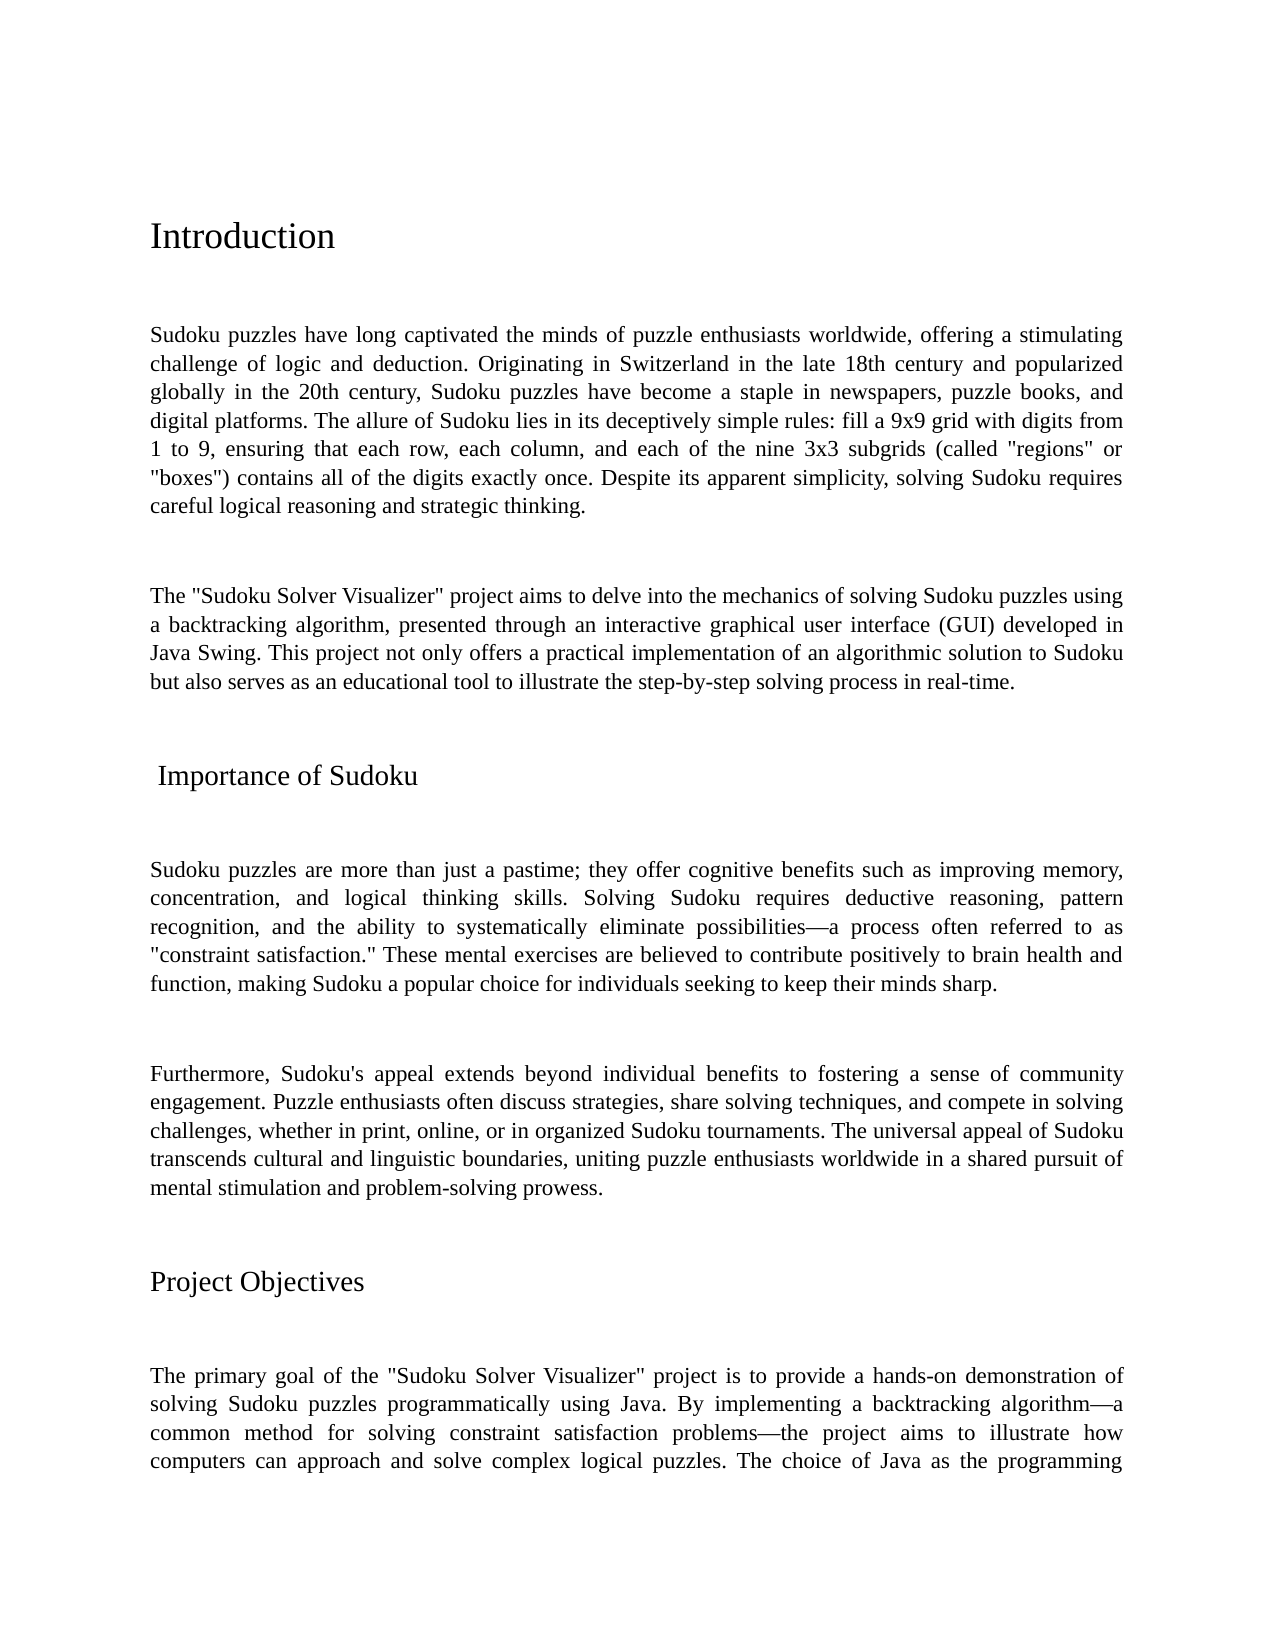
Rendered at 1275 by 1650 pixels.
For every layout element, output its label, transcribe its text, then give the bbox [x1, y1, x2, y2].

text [150, 1362, 1125, 1473]
text Sudoku puzzles are more than just a pastime; they offer cognitive benefits such as improving memory, concentration, and logical thinking skills. Solving Sudoku requires deductive reasoning, pattern recognition, and the ability to systematically eliminate possibilities—a process often referred to as "constraint satisfaction." These mental exercises are believed to contribute positively to brain health and function, making Sudoku a popular choice for individuals seeking to keep their minds sharp. [150, 856, 1125, 996]
text Project Objectives [150, 1264, 1125, 1297]
text Sudoku puzzles have long captivated the minds of puzzle enthusiasts worldwide, offering a stimulating challenge of logic and deduction. Originating in Switzerland in the late 18th century and popularized globally in the 20th century, Sudoku puzzles have become a staple in newspapers, puzzle books, and digital platforms. The allure of Sudoku lies in its deceptively simple rules: fill a 9x9 grid with digits from 1 to 9, ensuring that each row, each column, and each of the nine 3x3 subgrids (called "regions" or "boxes") contains all of the digits exactly once. Despite its apparent simplicity, solving Sudoku requires careful logical reasoning and strategic thinking. [150, 322, 1125, 518]
text Introduction [150, 213, 1125, 256]
text The "Sudoku Solver Visualizer" project aims to delve into the mechanics of solving Sudoku puzzles using a backtracking algorithm, presented through an interactive graphical user interface (GUI) developed in Java Swing. This project not only offers a practical implementation of an algorithmic solution to Sudoku but also serves as an educational tool to illustrate the step-by-step solving process in real-time. [150, 582, 1125, 694]
text Furthermore, Sudoku's appeal extends beyond individual benefits to fostering a sense of community engagement. Puzzle enthusiasts often discuss strategies, share solving techniques, and compete in solving challenges, whether in print, online, or in organized Sudoku tournaments. The universal appeal of Sudoku transcends cultural and linguistic boundaries, uniting puzzle enthusiasts worldwide in a shared pursuit of mental stimulation and problem-solving prowess. [150, 1060, 1125, 1200]
text Importance of Sudoku [150, 758, 1125, 791]
